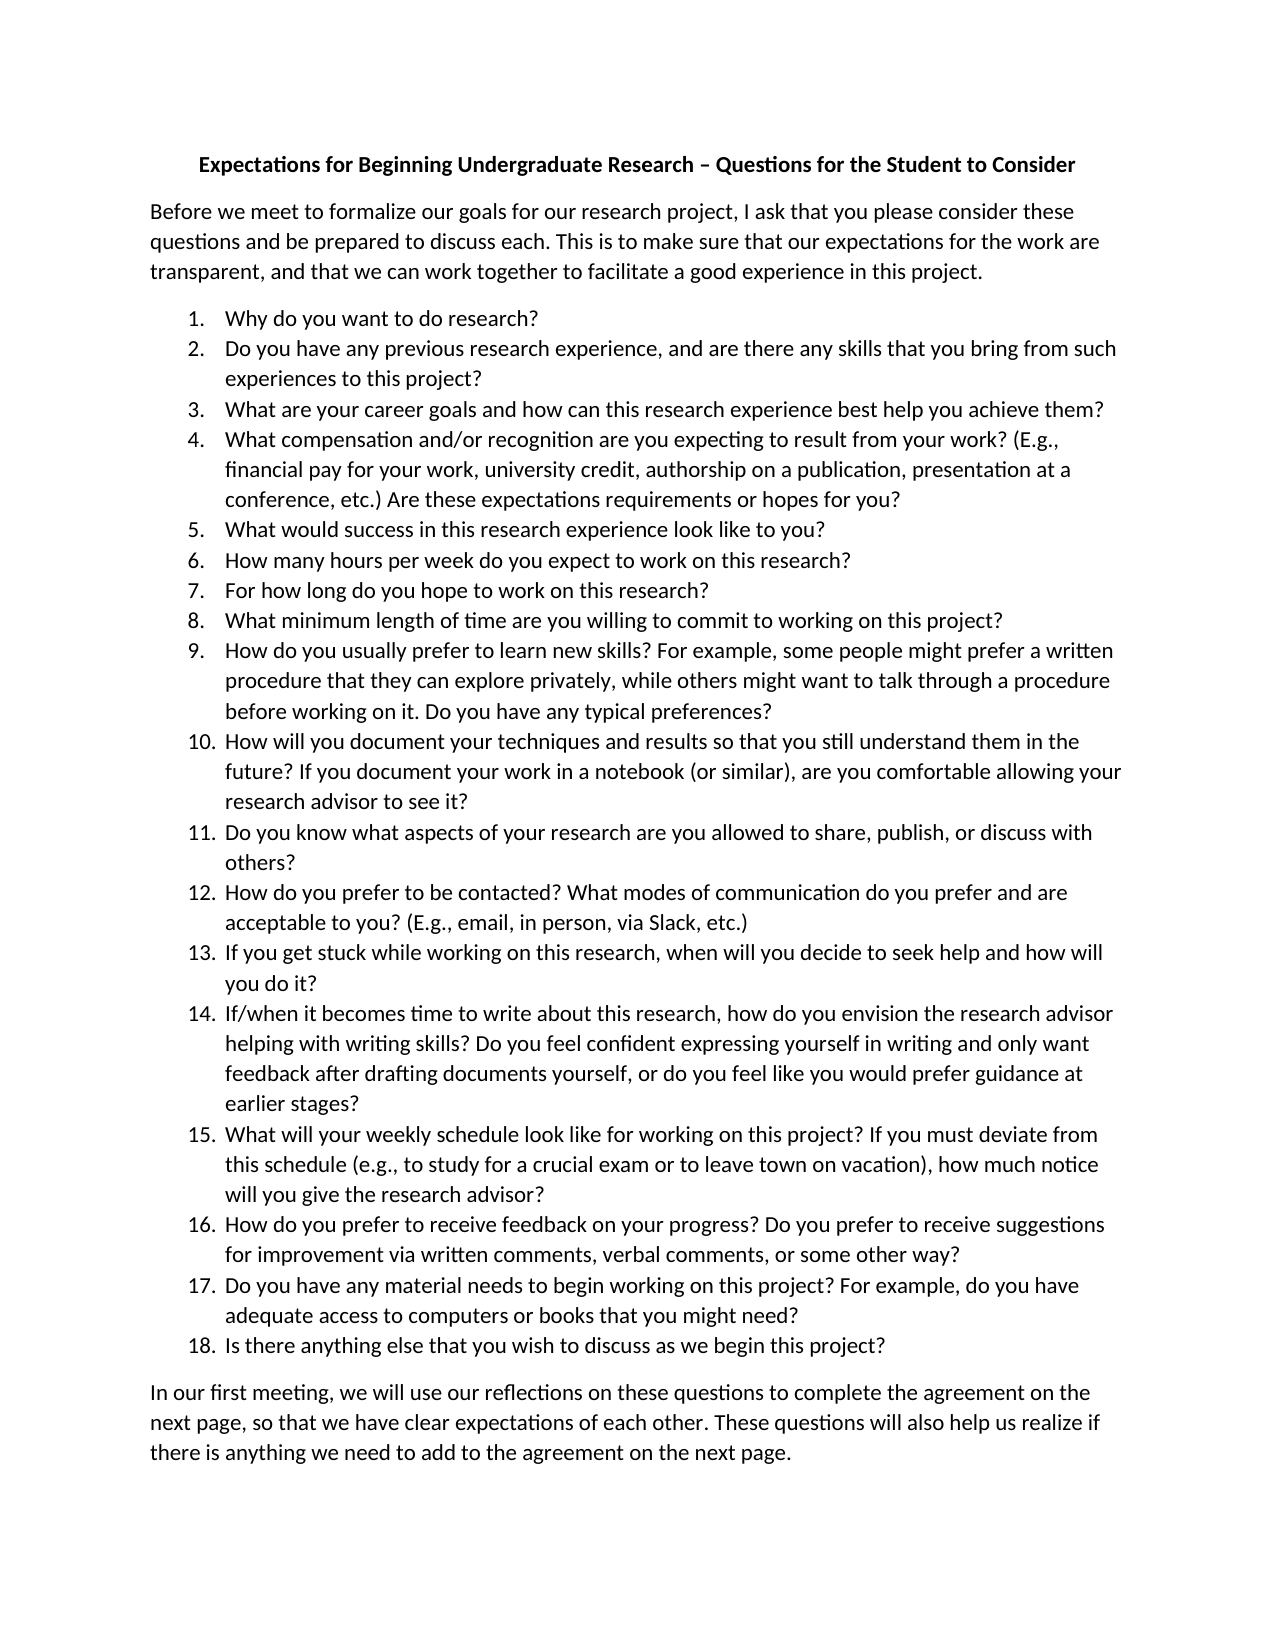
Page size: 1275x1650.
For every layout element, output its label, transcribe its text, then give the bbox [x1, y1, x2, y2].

list If/when it becomes time to write about this research, how do you envision the research advisor helping with writing skills? Do you feel confident expressing yourself in writing and only want feedback after drafting documents yourself, or do you feel like you would prefer guidance at earlier stages? [187, 999, 1125, 1118]
list How many hours per week do you expect to work on this research? [187, 546, 1125, 574]
list Why do you want to do research? [187, 304, 1125, 332]
list Do you have any previous research experience, and are there any skills that you bring from such experiences to this project? [187, 334, 1125, 393]
list Do you know what aspects of your research are you allowed to share, publish, or discuss with others? [187, 818, 1125, 876]
list What minimum length of time are you willing to commit to working on this project? [187, 606, 1125, 634]
list How do you prefer to receive feedback on your progress? Do you prefer to receive suggestions for improvement via written comments, verbal comments, or some other way? [187, 1210, 1125, 1269]
list How will you document your techniques and results so that you still understand them in the future? If you document your work in a notebook (or similar), are you comfortable allowing your research advisor to see it? [187, 727, 1125, 816]
list What are your career goals and how can this research experience best help you achieve them? [187, 395, 1125, 423]
text In our first meeting, we will use our reflections on these questions to complete the agreement on the next page, so that we have clear expectations of each other. These questions will also help us realize if there is anything we need to add to the agreement on the next page. [150, 1378, 1125, 1467]
text Before we meet to formalize our goals for our research project, I ask that you please consider these questions and be prepared to discuss each. This is to make sure that our expectations for the work are transparent, and that we can work together to facilitate a good experience in this project. [150, 197, 1125, 285]
list Is there anything else that you wish to discuss as we begin this project? [187, 1331, 1125, 1359]
list For how long do you hope to work on this research? [187, 576, 1125, 604]
list What compensation and/or recognition are you expecting to result from your work? (E.g., financial pay for your work, university credit, authorship on a publication, presentation at a conference, etc.) Are these expectations requirements or hopes for you? [187, 425, 1125, 513]
list What would success in this research experience look like to you? [187, 516, 1125, 544]
list If you get stuck while working on this research, when will you decide to seek help and how will you do it? [187, 938, 1125, 997]
list What will your weekly schedule look like for working on this project? If you must deviate from this schedule (e.g., to study for a crucial exam or to leave town on vacation), how much notice will you give the research advisor? [187, 1120, 1125, 1208]
text Expectations for Beginning Undergraduate Research – Questions for the Student to Consider [150, 150, 1125, 178]
list Do you have any material needs to begin working on this project? For example, do you have adequate access to computers or books that you might need? [187, 1271, 1125, 1329]
list How do you prefer to be contacted? What modes of communication do you prefer and are acceptable to you? (E.g., email, in person, via Slack, etc.) [187, 878, 1125, 936]
list How do you usually prefer to learn new skills? For example, some people might prefer a written procedure that they can explore privately, while others might want to talk through a procedure before working on it. Do you have any typical preferences? [187, 636, 1125, 725]
